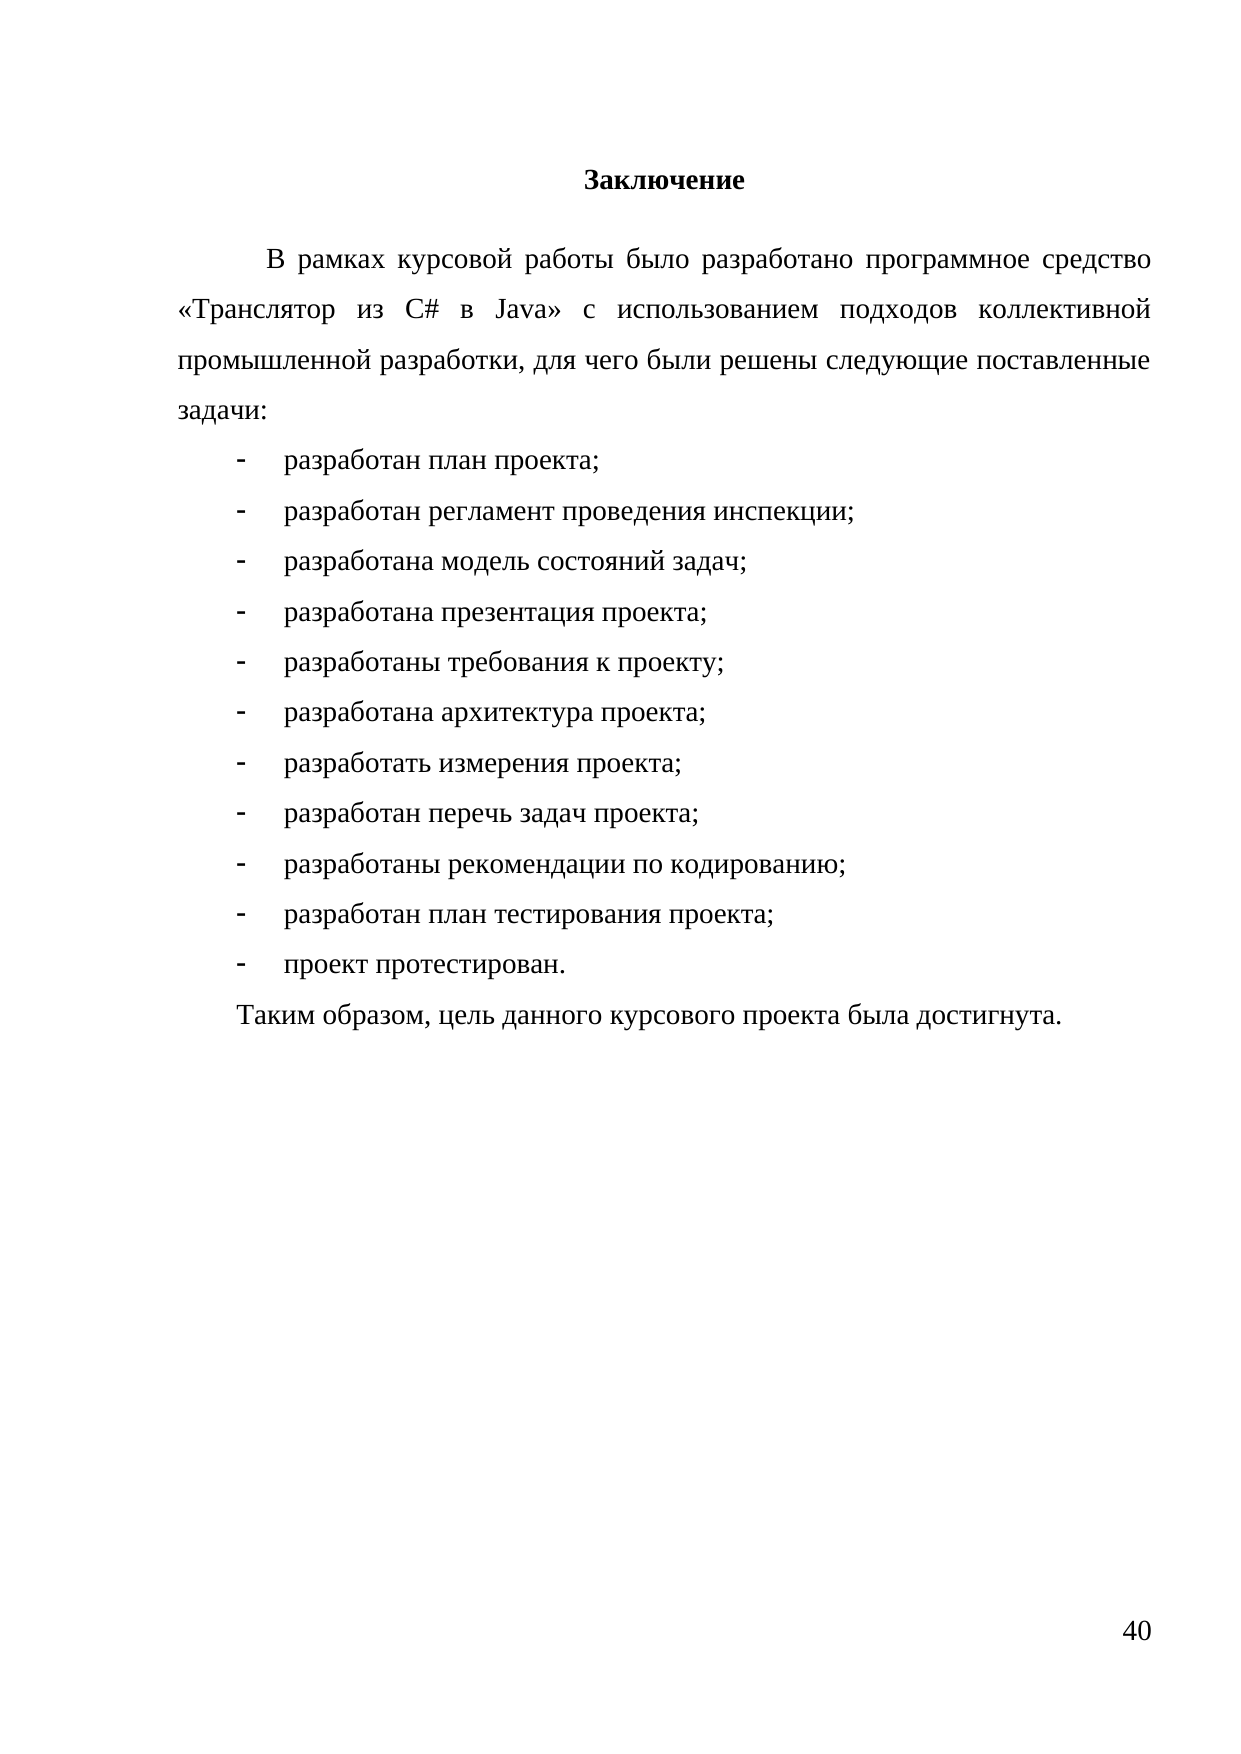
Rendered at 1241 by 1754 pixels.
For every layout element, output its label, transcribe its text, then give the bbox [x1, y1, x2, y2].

list разработана модель состояний задач; [177, 543, 1152, 577]
list разработана презентация проекта; [177, 594, 1152, 627]
list разработаны требования к проекту; [177, 644, 1152, 678]
subtitle Заключение [177, 162, 1152, 195]
list разработан план тестирования проекта; [177, 896, 1152, 930]
list разработан регламент проведения инспекции; [177, 493, 1152, 527]
list разработан перечь задач проекта; [177, 795, 1152, 829]
text В рамках курсовой работы было разработано программное средство «Транслятор из С# в Java» с использованием подходов коллективной промышленной разработки, для чего были решены следующие поставленные задачи: [177, 241, 1152, 426]
list разработана архитектура проекта; [177, 694, 1152, 728]
list разработать измерения проекта; [177, 745, 1152, 779]
list проект протестирован. [177, 947, 1152, 980]
list разработаны рекомендации по кодированию; [177, 846, 1152, 879]
list разработан план проекта; [177, 442, 1152, 476]
text Таким образом, цель данного курсового проекта была достигнута. [177, 997, 1152, 1031]
